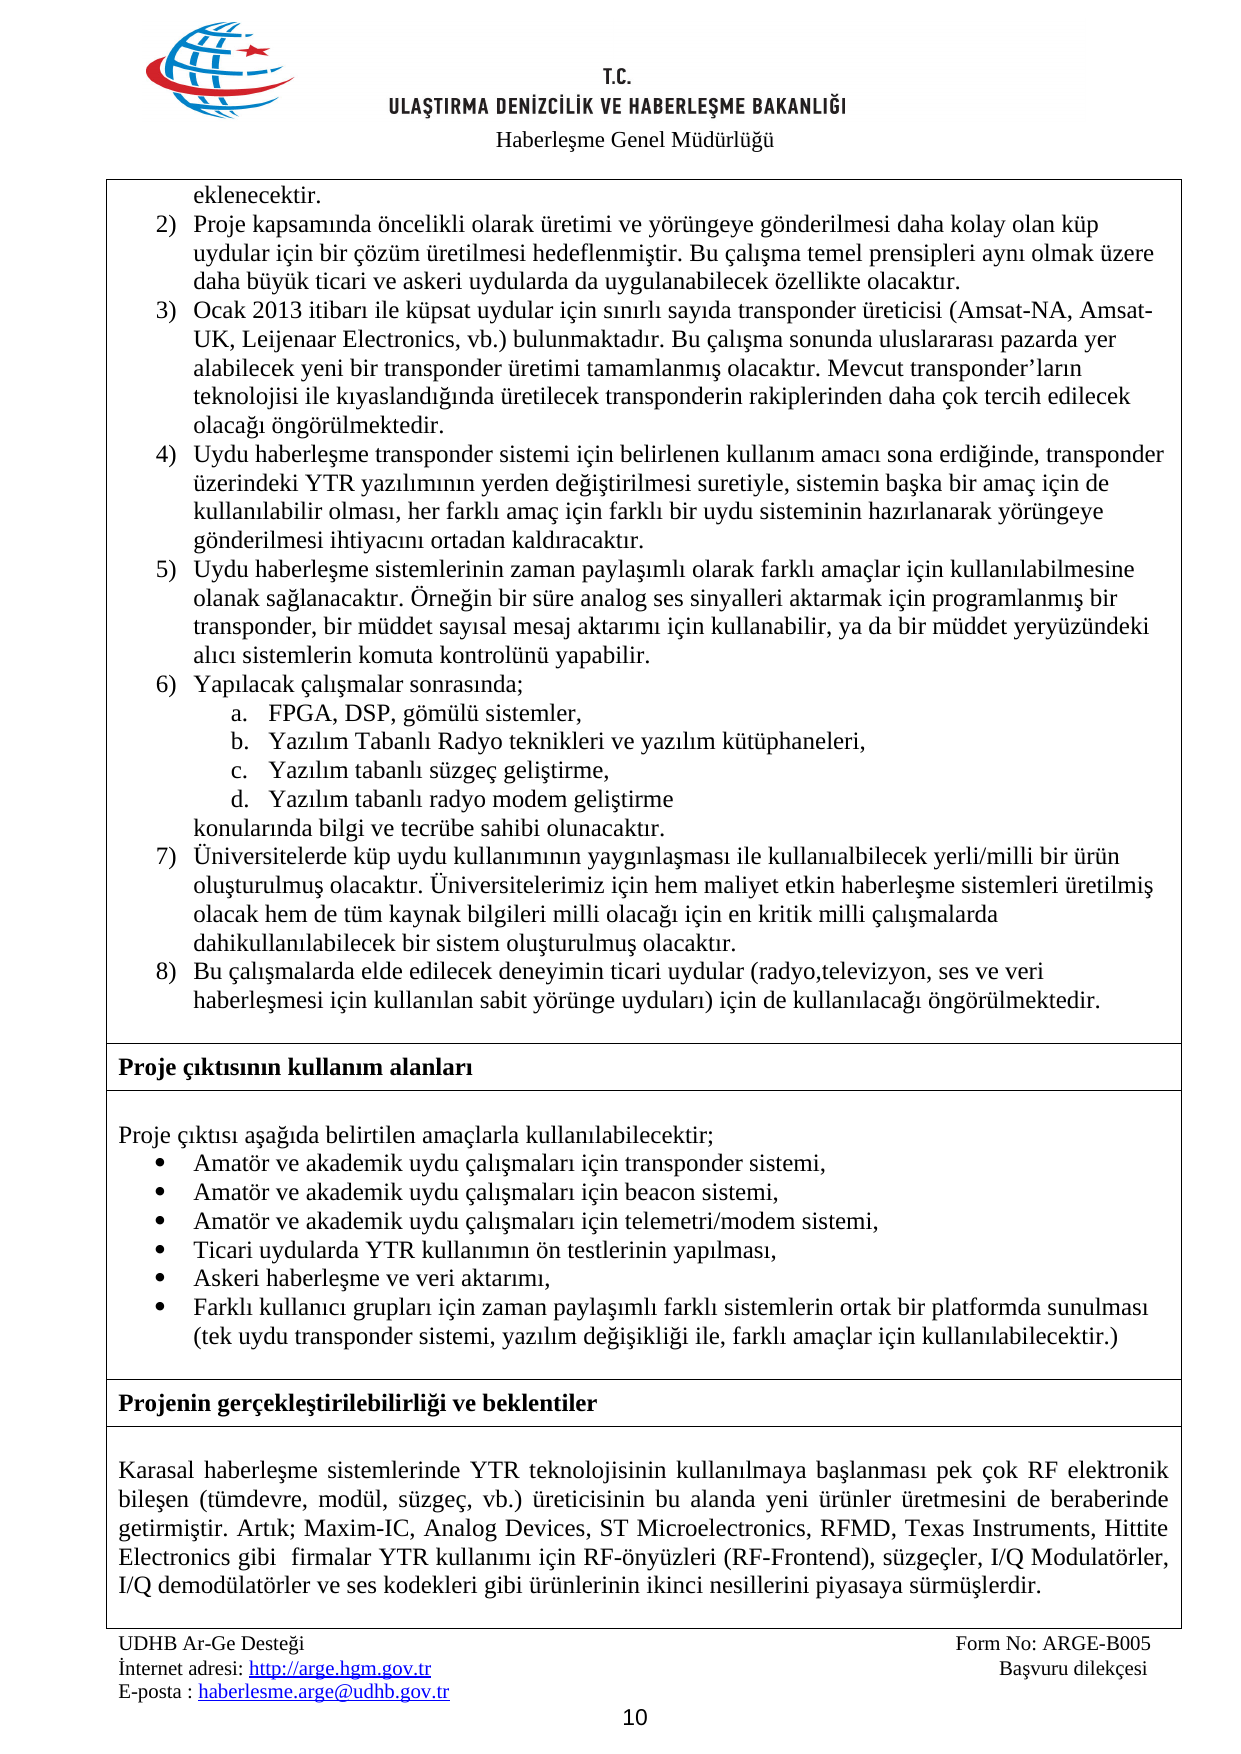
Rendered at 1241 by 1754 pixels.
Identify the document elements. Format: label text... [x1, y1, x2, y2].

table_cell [107, 180, 1181, 1043]
table_cell Proje çıktısının kullanım alanları [107, 1044, 1181, 1090]
table_cell Projenin gerçekleştirilebilirliği ve beklentiler [107, 1380, 1181, 1426]
picture [142, 18, 1086, 122]
table_cell Proje çıktısı aşağıda belirtilen amaçlarla kullanılabilecektir; Amatör ve akademik uydu çalışmaları için transponder sistemi, Amatör ve akademik uydu çalışmaları için beacon sistemi, Amatör ve akademik uydu çalışmaları için telemetri/modem sistemi, Ticari uydularda YTR kullanımın ön testlerinin yapılması, Askeri haberleşme ve veri aktarımı, Farklı kullanıcı grupları için zaman paylaşımlı farklı sistemlerin ortak bir platformda sunulması (tek uydu transponder sistemi, yazılım değişikliği ile, farklı amaçlar için kullanılabilecektir.) [107, 1091, 1181, 1378]
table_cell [107, 1427, 1181, 1628]
